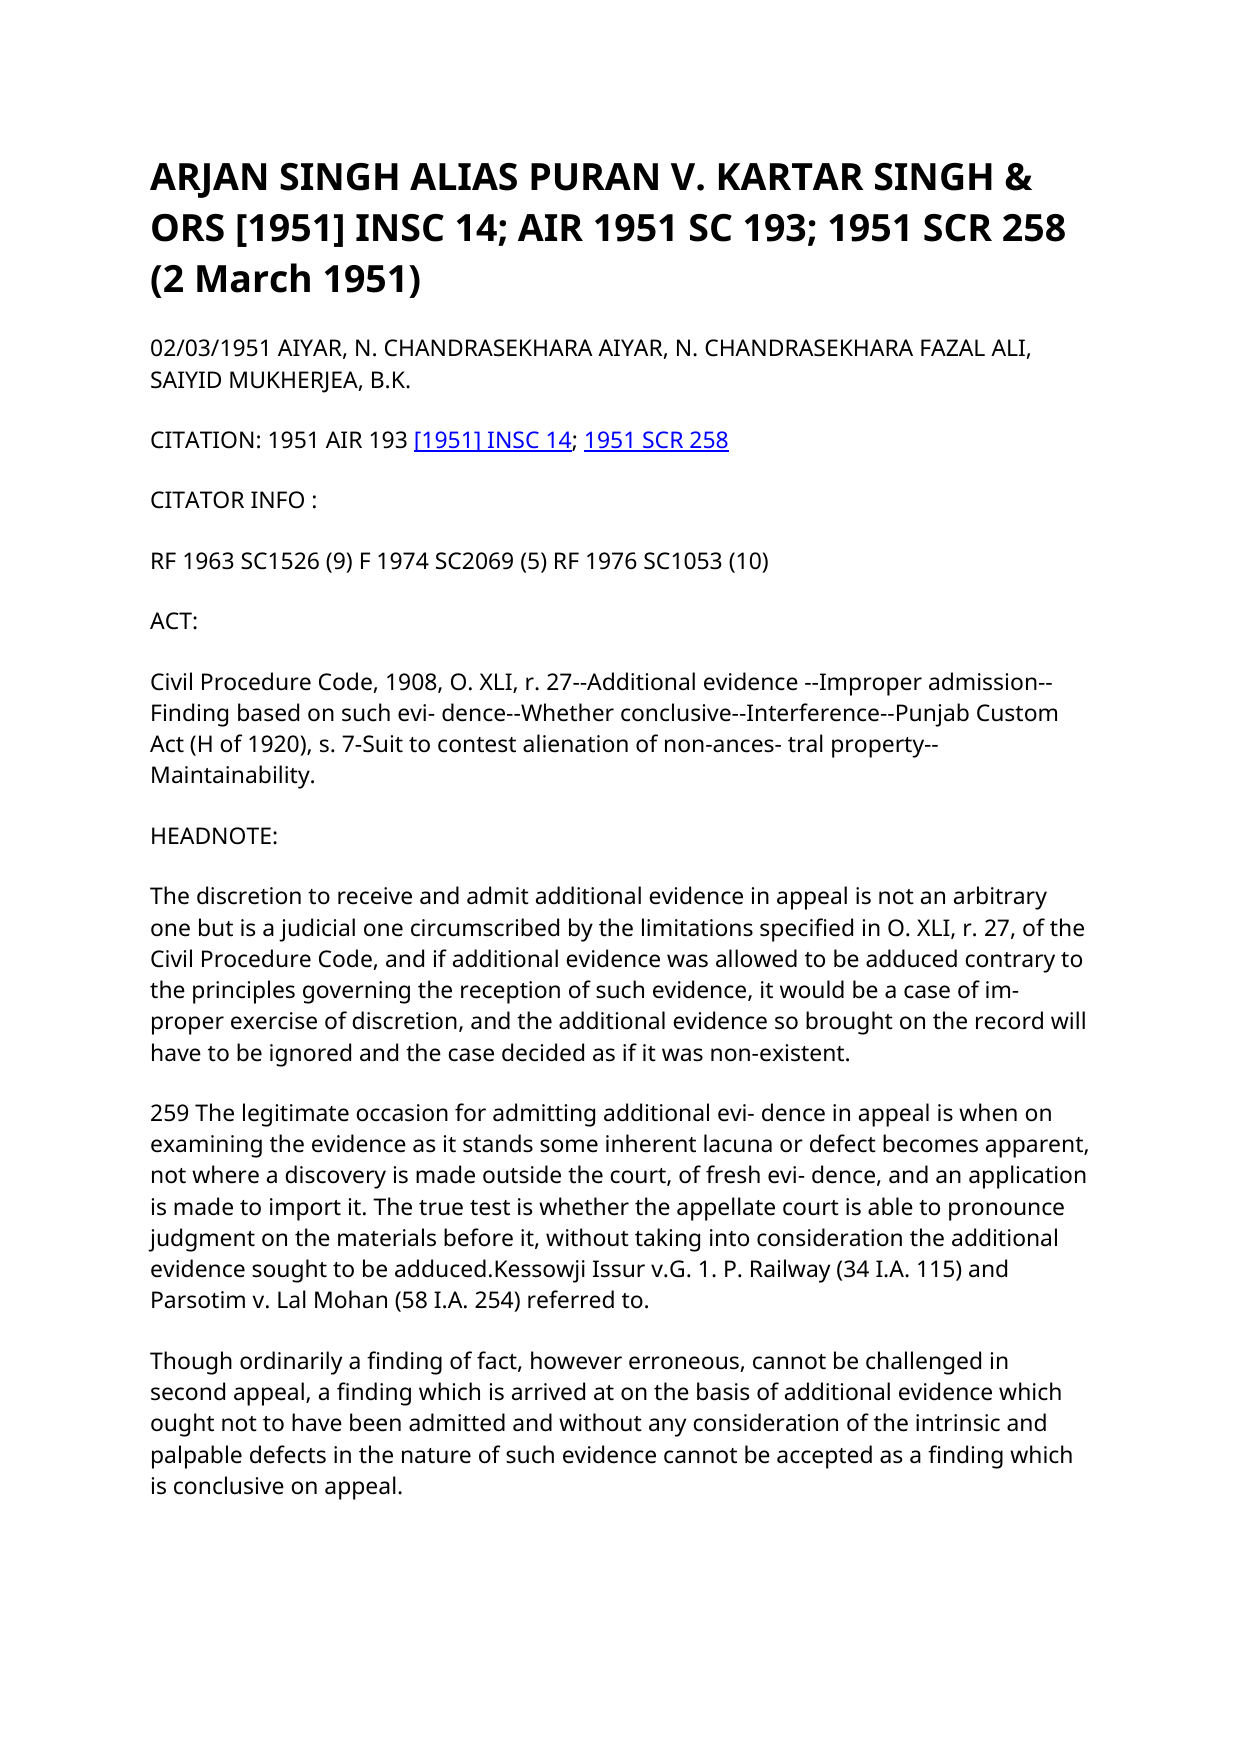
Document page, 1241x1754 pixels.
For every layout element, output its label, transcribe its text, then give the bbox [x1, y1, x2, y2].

text ACT: [150, 605, 1090, 636]
text ARJAN SINGH ALIAS PURAN V. KARTAR SINGH & ORS [1951] INSC 14; AIR 1951 SC 193; 1951 SCR 258 (2 March 1951) [150, 150, 1090, 303]
text The discretion to receive and admit additional evidence in appeal is not an arbitrary one but is a judicial one circumscribed by the limitations specified in O. XLI, r. 27, of the Civil Procedure Code, and if additional evidence was allowed to be adduced contrary to the principles governing the reception of such evidence, it would be a case of im- proper exercise of discretion, and the additional evidence so brought on the record will have to be ignored and the case decided as if it was non-existent. [150, 880, 1090, 1068]
text RF 1963 SC1526 (9) F 1974 SC2069 (5) RF 1976 SC1053 (10) [150, 545, 1090, 576]
text Civil Procedure Code, 1908, O. XLI, r. 27--Additional evidence --Improper admission--Finding based on such evi- dence--Whether conclusive--Interference--Punjab Custom Act (H of 1920), s. 7-Suit to contest alienation of non-ances- tral property--Maintainability. [150, 666, 1090, 791]
text CITATOR INFO : [150, 484, 1090, 516]
text 02/03/1951 AIYAR, N. CHANDRASEKHARA AIYAR, N. CHANDRASEKHARA FAZAL ALI, SAIYID MUKHERJEA, B.K. [150, 332, 1090, 395]
text CITATION: 1951 AIR 193 [1951] INSC 14; 1951 SCR 258 [150, 424, 1090, 455]
text HEADNOTE: [150, 820, 1090, 851]
text Though ordinarily a finding of fact, however erroneous, cannot be challenged in second appeal, a finding which is arrived at on the basis of additional evidence which ought not to have been admitted and without any consideration of the intrinsic and palpable defects in the nature of such evidence cannot be accepted as a finding which is conclusive on appeal. [150, 1345, 1090, 1501]
text 259 The legitimate occasion for admitting additional evi- dence in appeal is when on examining the evidence as it stands some inherent lacuna or defect becomes apparent, not where a discovery is made outside the court, of fresh evi- dence, and an application is made to import it. The true test is whether the appellate court is able to pronounce judgment on the materials before it, without taking into consideration the additional evidence sought to be adduced.Kessowji Issur v.G. 1. P. Railway (34 I.A. 115) and Parsotim v. Lal Mohan (58 I.A. 254) referred to. [150, 1097, 1090, 1316]
